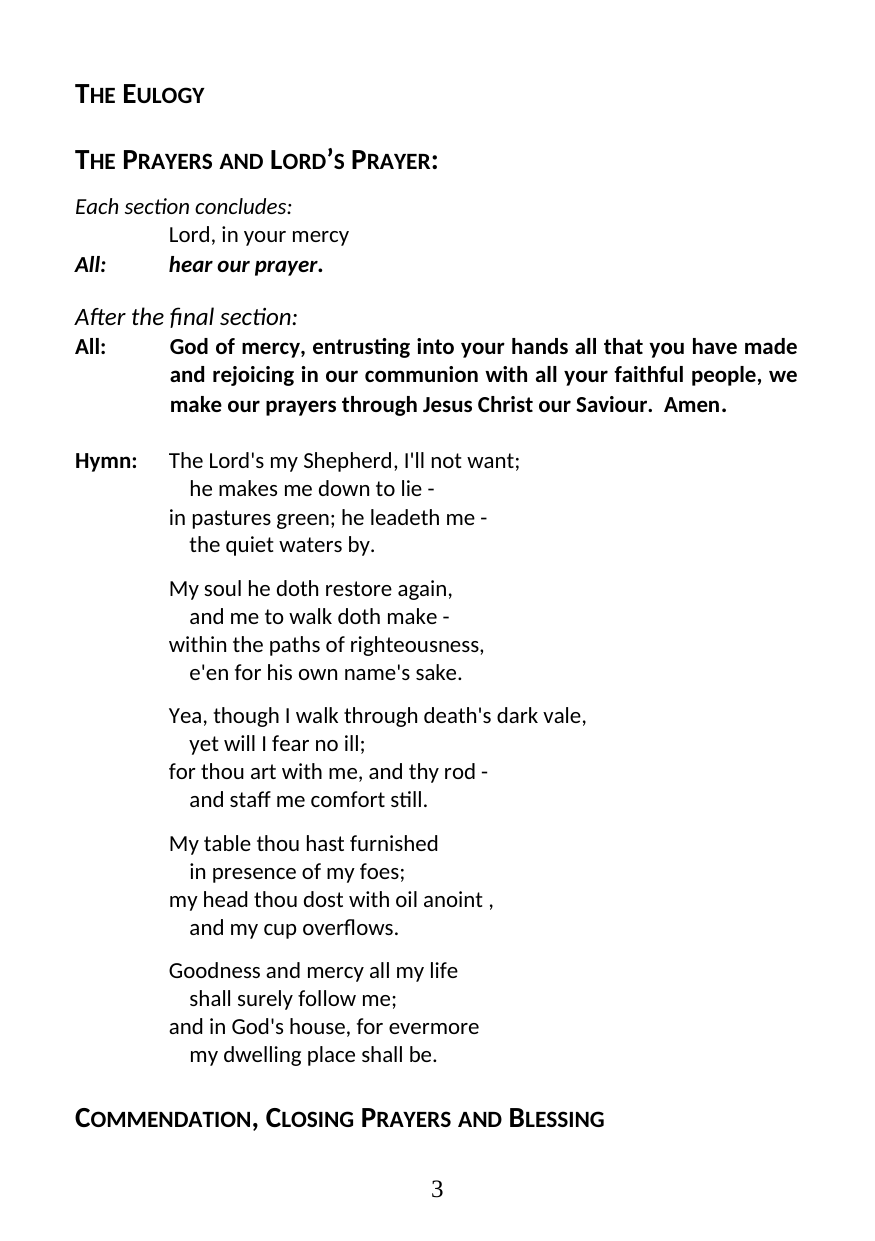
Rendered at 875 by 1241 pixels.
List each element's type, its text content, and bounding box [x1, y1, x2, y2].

text My soul he doth restore again, [169, 574, 799, 602]
text he makes me down to lie - [169, 474, 799, 503]
text and my cup overflows. [169, 913, 799, 941]
text Hymn: The Lord's my Shepherd, I'll not want; [75, 447, 799, 474]
text The Eulogy [75, 75, 799, 111]
text and staff me comfort still. [169, 785, 799, 813]
text shall surely follow me; [169, 984, 799, 1012]
text Lord, in your mercy [75, 220, 799, 248]
text The Prayers and Lord’s Prayer: [75, 141, 799, 177]
text my dwelling place shall be. [169, 1040, 799, 1068]
subtitle After the final section: [75, 301, 799, 332]
text yet will I fear no ill; [169, 729, 799, 757]
text and me to walk doth make - [169, 602, 799, 630]
text in pastures green; he leadeth me - [169, 503, 799, 531]
text within the paths of righteousness, [169, 630, 799, 658]
text My table thou hast furnished [169, 829, 799, 857]
subtitle Each section concludes: [75, 192, 799, 220]
text and in God's house, for evermore [169, 1012, 799, 1040]
text in presence of my foes; [169, 857, 799, 885]
text Goodness and mercy all my life [169, 956, 799, 984]
text my head thou dost with oil anoint , [169, 885, 799, 913]
text for thou art with me, and thy rod - [169, 757, 799, 785]
text Yea, though I walk through death's dark vale, [169, 701, 799, 729]
text All: hear our prayer. [75, 248, 799, 278]
text e'en for his own name's sake. [169, 658, 799, 686]
text Commendation, Closing Prayers and Blessing [75, 1099, 799, 1134]
text the quiet waters by. [169, 531, 799, 559]
text All: God of mercy, entrusting into your hands all that you have made and rejoicing in our communion with all your faithful people, we make our prayers through Jesus Christ our Saviour. Amen. [75, 332, 799, 418]
